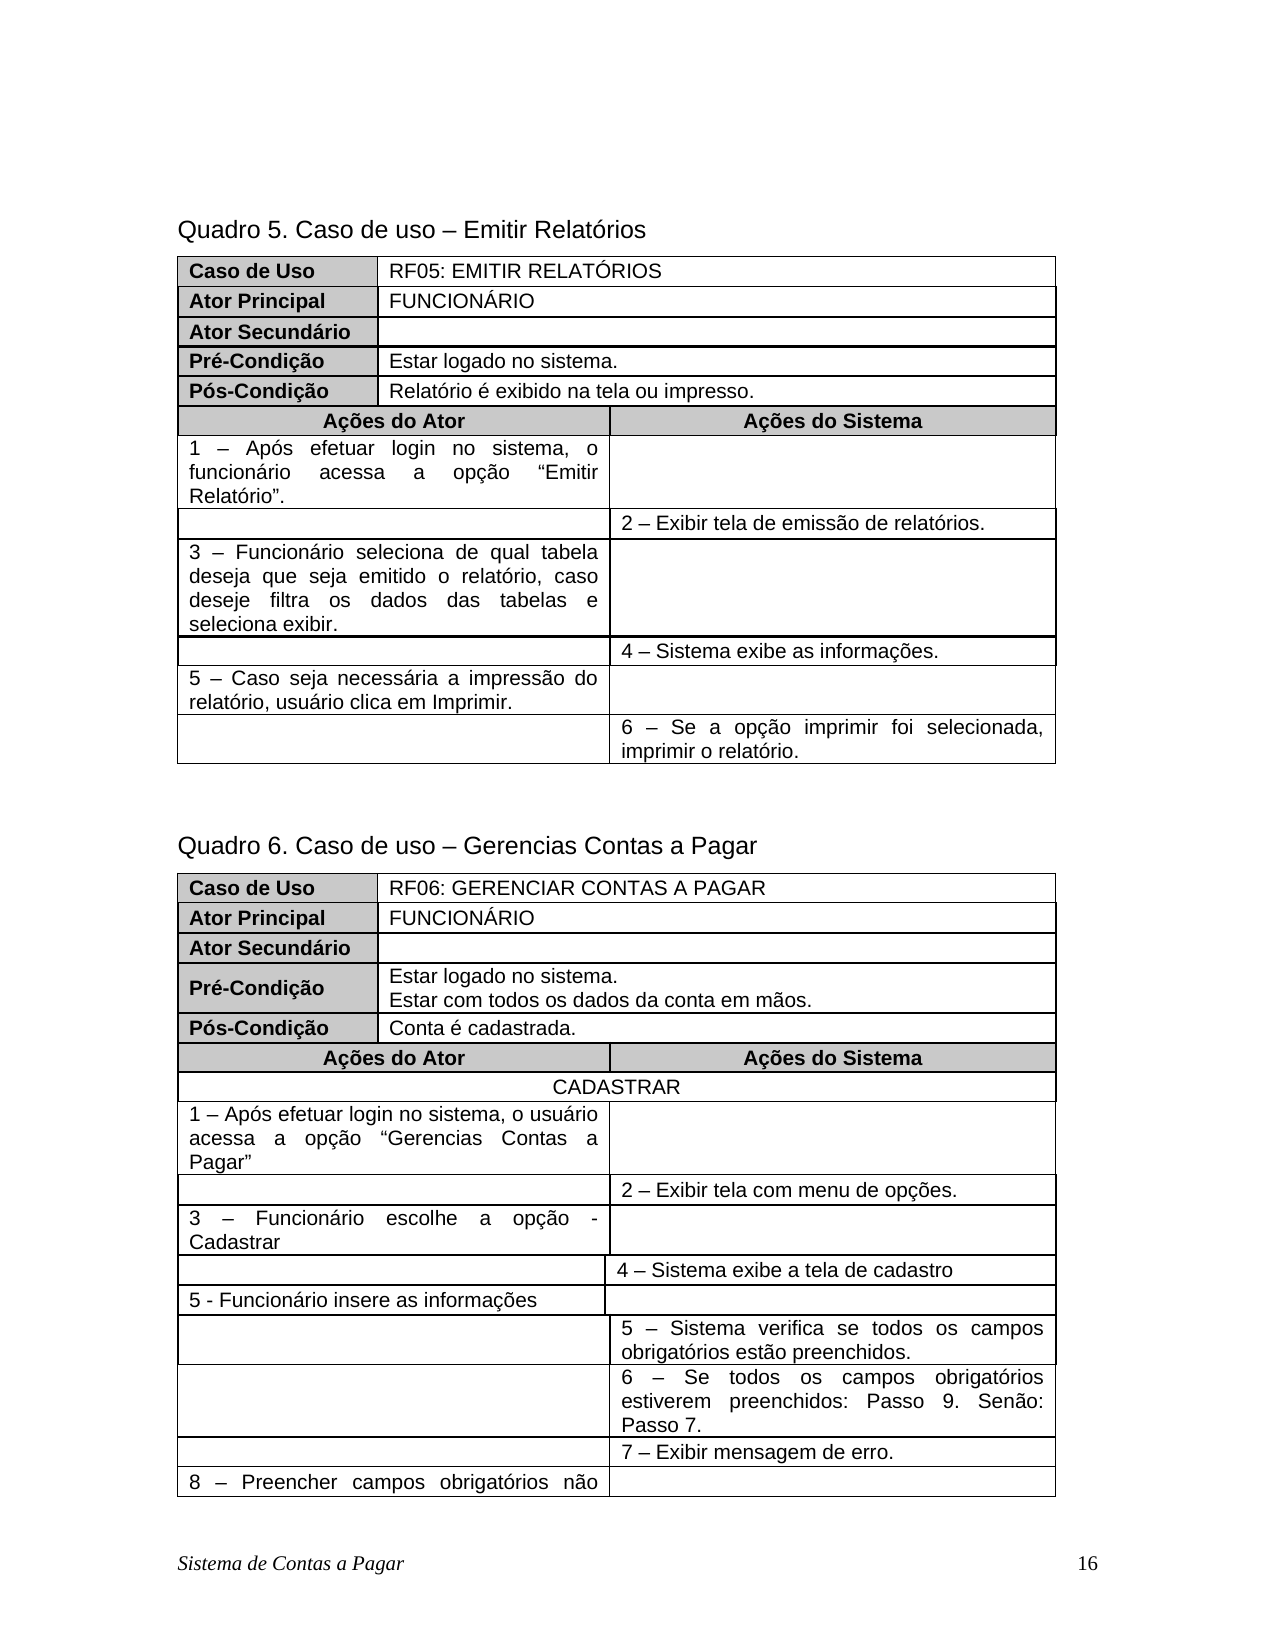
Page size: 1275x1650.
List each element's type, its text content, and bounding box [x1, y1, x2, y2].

table_cell Conta é cadastrada. [379, 1014, 1055, 1042]
table_cell 5 - Funcionário insere as informações [179, 1286, 604, 1313]
table_cell [179, 638, 609, 665]
table_cell 6 – Se todos os campos obrigatórios estiverem preenchidos: Passo 9. Senão: Passo 7. [610, 1365, 1055, 1436]
table_cell CADASTRAR [179, 1073, 1055, 1101]
table_cell [178, 715, 609, 763]
table_cell Pós-Condição [179, 377, 377, 405]
table_cell [179, 1316, 609, 1363]
table_cell 1 – Após efetuar login no sistema, o funcionário acessa a opção “Emitir Relatório”. [178, 436, 609, 508]
table_header RF06: GERENCIAR CONTAS A PAGAR [378, 874, 1055, 902]
table_cell Ator Principal [179, 903, 377, 932]
table_cell FUNCIONÁRIO [379, 287, 1055, 316]
table_cell [179, 509, 609, 537]
table_cell Ator Principal [179, 287, 377, 316]
table_cell 3 – Funcionário escolhe a opção - Cadastrar [179, 1206, 609, 1254]
table_cell 6 – Se a opção imprimir foi selecionada, imprimir o relatório. [610, 715, 1055, 763]
table_cell 4 – Sistema exibe a tela de cadastro [606, 1256, 1055, 1284]
table_cell Ações do Sistema [611, 407, 1055, 435]
table_header Caso de Uso [178, 257, 377, 286]
table_cell FUNCIONÁRIO [379, 903, 1055, 932]
table_cell Pós-Condição [179, 1014, 377, 1042]
table_cell [179, 1175, 609, 1204]
table_cell Ações do Ator [179, 1044, 609, 1071]
table_header Caso de Uso [178, 874, 377, 902]
table_cell [179, 1256, 604, 1284]
table_header RF05: EMITIR RELATÓRIOS [378, 257, 1055, 286]
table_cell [178, 1467, 609, 1496]
table_cell 1 – Após efetuar login no sistema, o usuário acessa a opção “Gerencias Contas a Pagar” [178, 1102, 609, 1174]
table_cell Pré-Condição [179, 964, 377, 1012]
table_cell 4 – Sistema exibe as informações. [611, 638, 1055, 665]
table_cell 5 – Caso seja necessária a impressão do relatório, usuário clica em Imprimir. [178, 666, 609, 714]
table_cell [610, 436, 1055, 508]
table_cell Relatório é exibido na tela ou impresso. [379, 377, 1055, 405]
text Quadro 5. Caso de uso – Emitir Relatórios [177, 215, 1098, 243]
table_cell 2 – Exibir tela de emissão de relatórios. [611, 509, 1055, 537]
table_cell Ator Secundário [179, 934, 377, 962]
table_cell 3 – Funcionário seleciona de qual tabela deseja que seja emitido o relatório, caso deseje filtra os dados das tabelas e seleciona exibir. [179, 540, 609, 635]
table_cell 2 – Exibir tela com menu de opções. [611, 1175, 1055, 1204]
table_cell Estar logado no sistema. Estar com todos os dados da conta em mãos. [379, 964, 1055, 1012]
table_cell Pré-Condição [179, 348, 377, 375]
table_cell [178, 1365, 609, 1436]
table_cell Estar logado no sistema. [379, 348, 1055, 375]
table_cell [379, 934, 1055, 962]
table_cell [379, 318, 1055, 345]
table_cell [610, 1467, 1055, 1496]
text Quadro 6. Caso de uso – Gerencias Contas a Pagar [177, 831, 1098, 860]
table_cell Ações do Sistema [611, 1044, 1055, 1071]
table_cell [178, 1438, 609, 1466]
table_cell [606, 1286, 1055, 1313]
table_cell Ações do Ator [179, 407, 609, 435]
table_cell 7 – Exibir mensagem de erro. [610, 1438, 1055, 1466]
table_cell Ator Secundário [179, 318, 377, 345]
table_cell [610, 1102, 1055, 1174]
table_cell [611, 1206, 1055, 1254]
table_cell [610, 666, 1055, 714]
table_cell [611, 540, 1055, 635]
table_cell 5 – Sistema verifica se todos os campos obrigatórios estão preenchidos. [611, 1316, 1055, 1363]
